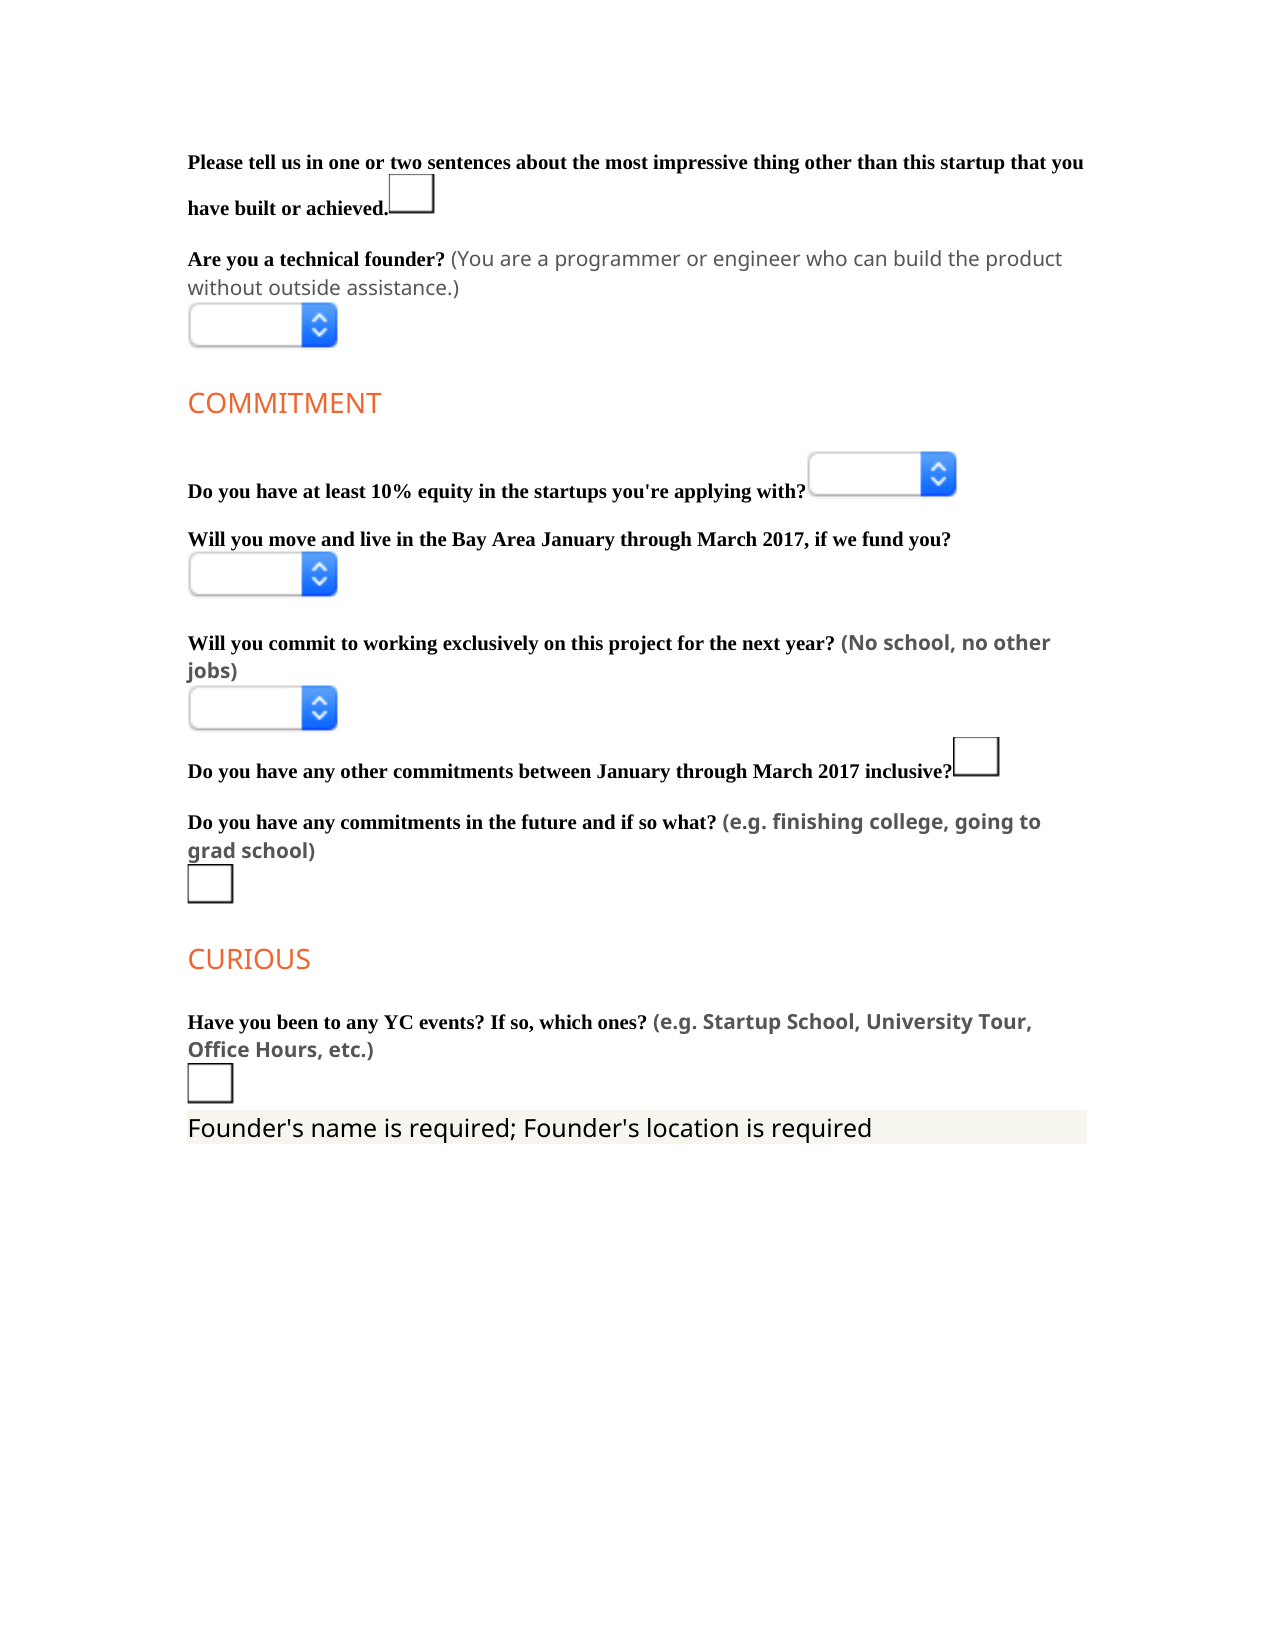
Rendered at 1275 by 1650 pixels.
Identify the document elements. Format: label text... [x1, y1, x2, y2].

picture [187, 1063, 236, 1106]
text Are you a technical founder? (You are a programmer or engineer who can build the product without outside assistance.) [187, 244, 1087, 301]
text Do you have any other commitments between January through March 2017 inclusive? [187, 737, 1087, 783]
text Please tell us in one or two sentences about the most impressive thing other than this startup that you have built or achieved. [187, 150, 1087, 220]
text Have you been to any YC events? If so, which ones? (e.g. Startup School, University Tour, Office Hours, etc.) [187, 1007, 1087, 1064]
picture [806, 450, 959, 499]
picture [187, 864, 236, 906]
text Do you have any commitments in the future and if so what? (e.g. finishing college, going to grad school) [187, 807, 1087, 864]
picture [187, 551, 340, 599]
text Will you move and live in the Bay Area January through March 2017, if we fund you? [187, 527, 1087, 603]
text COMMITMENT [187, 383, 1087, 421]
picture [187, 301, 340, 350]
picture [187, 684, 340, 733]
text CURIOUS [187, 939, 1087, 978]
text Do you have at least 10% equity in the startups you're applying with? [187, 450, 1087, 503]
text Founder's name is required; Founder's location is required [187, 1110, 1087, 1144]
text Will you commit to working exclusively on this project for the next year? (No school, no other jobs) [187, 628, 1087, 684]
picture [388, 174, 437, 216]
picture [953, 737, 1002, 779]
